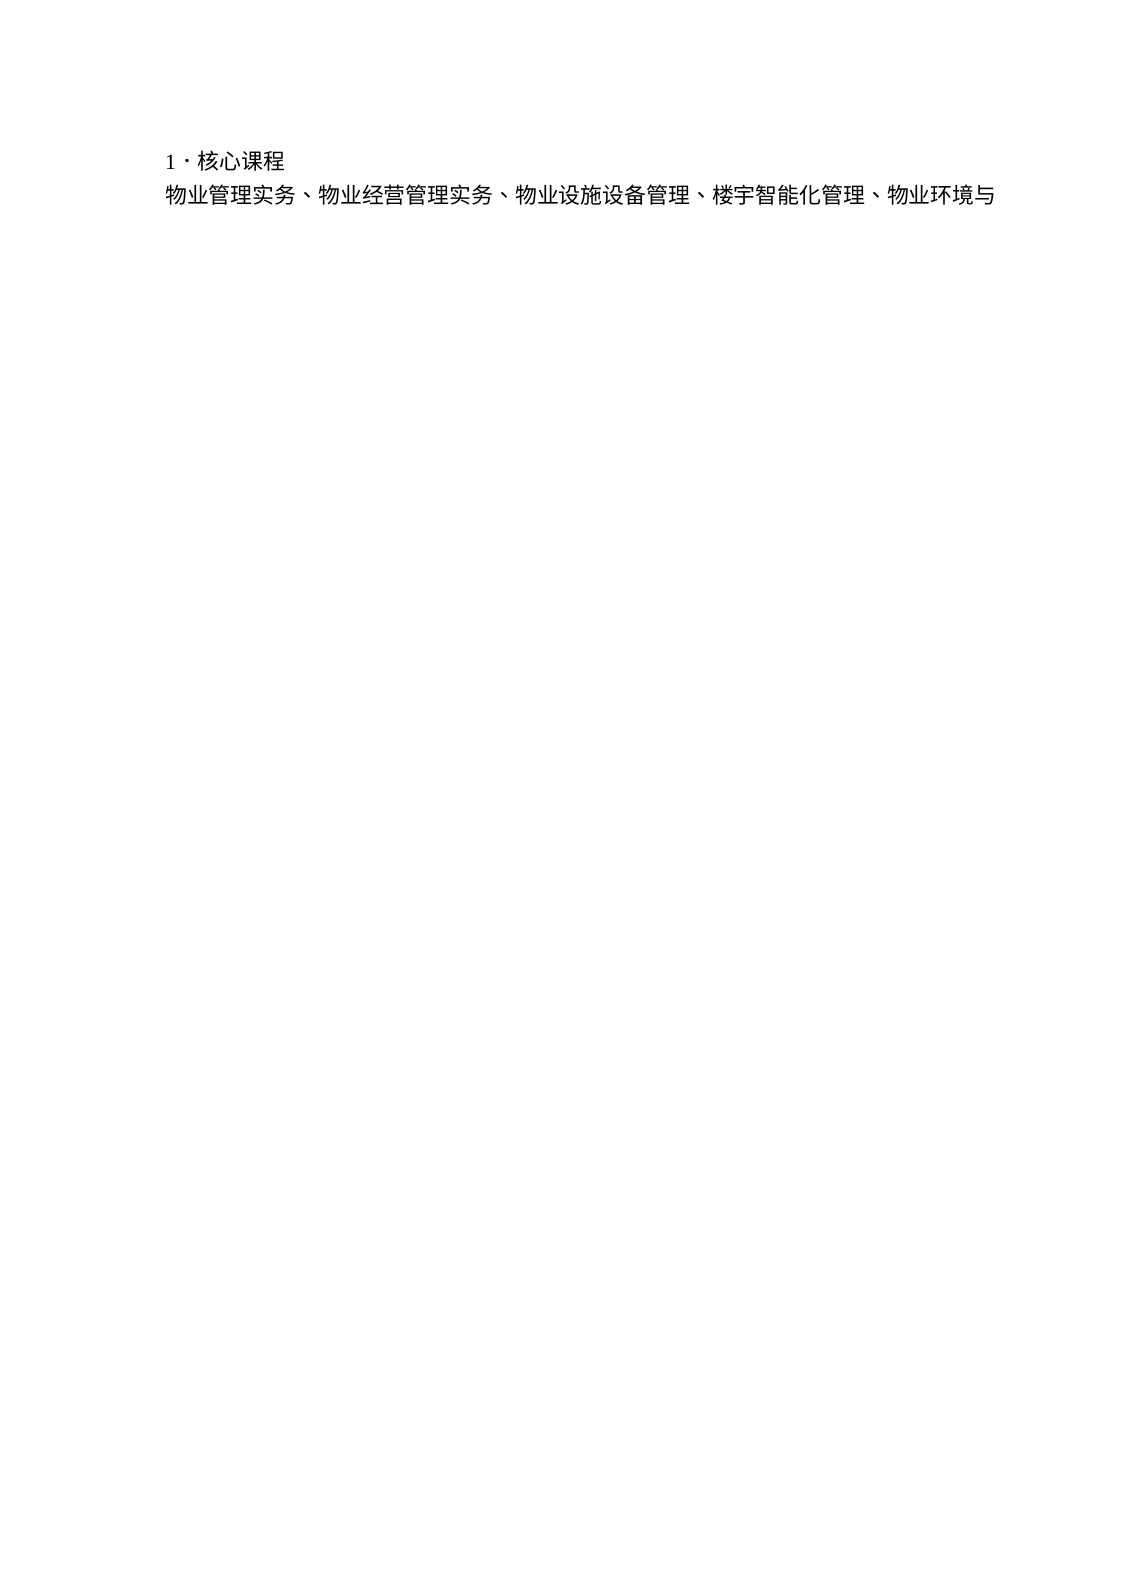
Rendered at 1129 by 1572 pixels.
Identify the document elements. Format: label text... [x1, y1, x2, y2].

text 物业管理实务、物业经营管理实务、物业设施设备管理、楼宇智能化管理、物业环境与 [165, 180, 1030, 210]
text 1．核心课程 [165, 146, 1030, 176]
